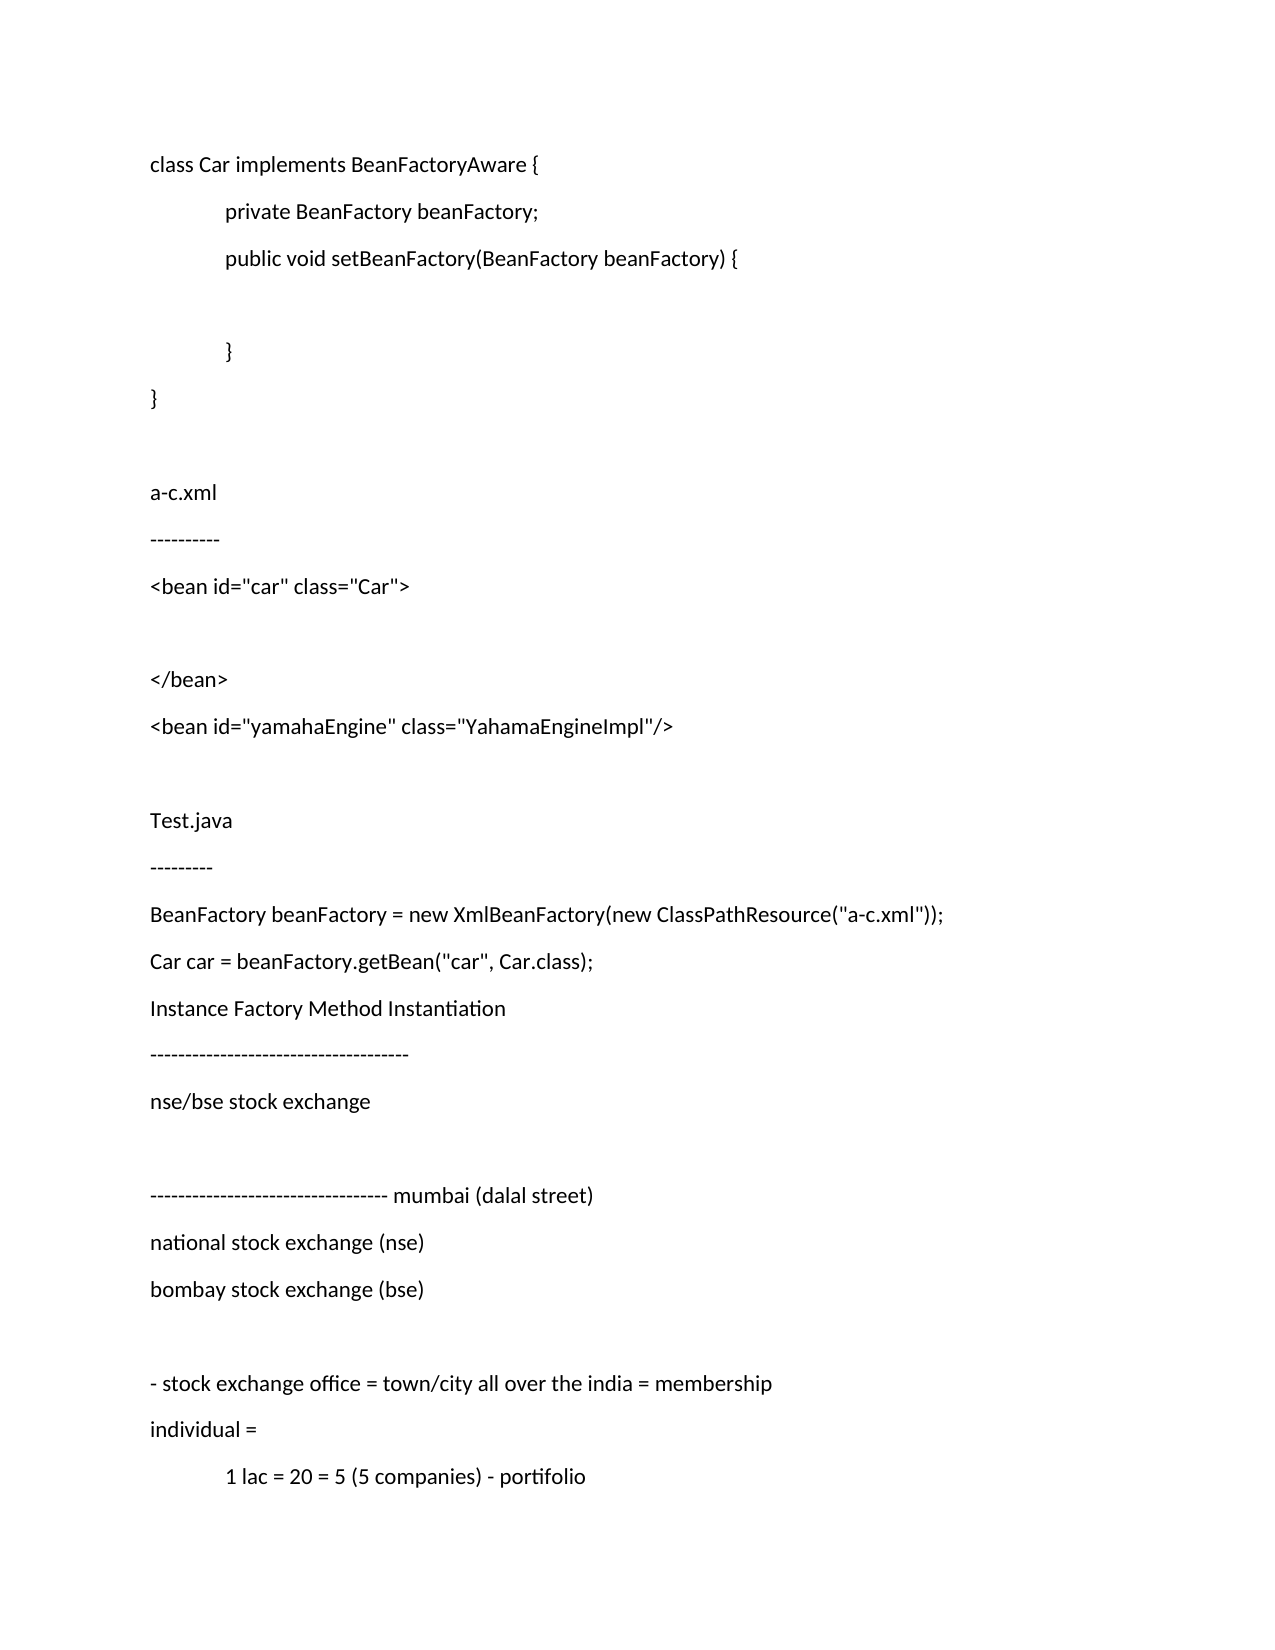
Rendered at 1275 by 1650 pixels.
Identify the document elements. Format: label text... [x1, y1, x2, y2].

text national stock exchange (nse) [150, 1228, 1125, 1256]
text nse/bse stock exchange [150, 1087, 1125, 1116]
text private BeanFactory beanFactory; [150, 197, 1125, 225]
text 1 lac = 20 = 5 (5 companies) - portifolio [150, 1462, 1125, 1491]
text --------- [150, 853, 1125, 881]
text <bean id="yamahaEngine" class="YahamaEngineImpl"/> [150, 712, 1125, 741]
text ---------------------------------- mumbai (dalal street) [150, 1181, 1125, 1209]
text individual = [150, 1416, 1125, 1444]
text bombay stock exchange (bse) [150, 1275, 1125, 1303]
text - stock exchange office = town/city all over the india = membership [150, 1369, 1125, 1397]
text Car car = beanFactory.getBean("car", Car.class); [150, 947, 1125, 975]
text ------------------------------------- [150, 1041, 1125, 1069]
text Instance Factory Method Instantiation [150, 994, 1125, 1022]
text <bean id="car" class="Car"> [150, 572, 1125, 600]
text </bean> [150, 666, 1125, 694]
text } [150, 384, 1125, 412]
text ---------- [150, 525, 1125, 553]
text a-c.xml [150, 478, 1125, 506]
text class Car implements BeanFactoryAware { [150, 150, 1125, 178]
text public void setBeanFactory(BeanFactory beanFactory) { [150, 244, 1125, 272]
text BeanFactory beanFactory = new XmlBeanFactory(new ClassPathResource("a-c.xml")); [150, 900, 1125, 928]
text } [150, 337, 1125, 366]
text Test.java [150, 806, 1125, 834]
